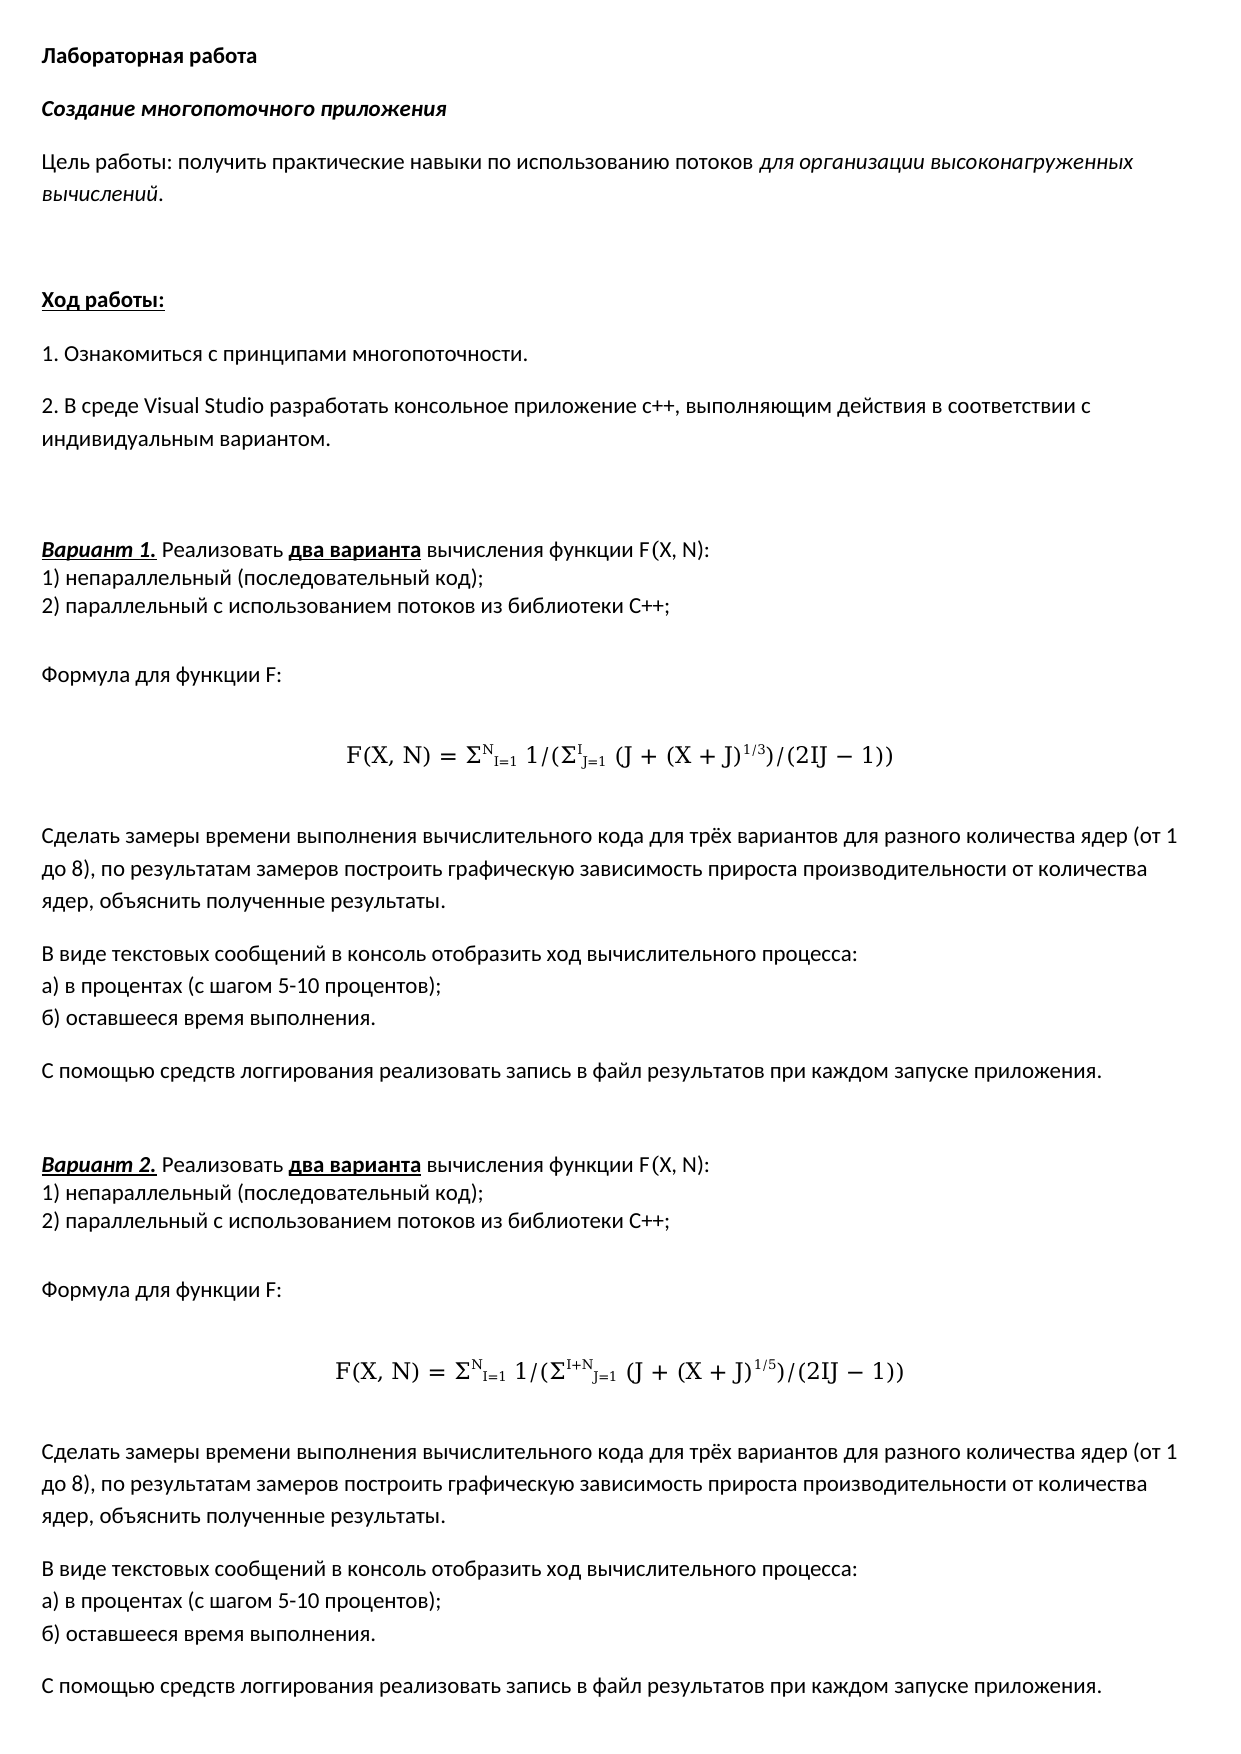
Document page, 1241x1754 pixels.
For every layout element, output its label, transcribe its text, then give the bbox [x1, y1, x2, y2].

text Формула для функции F: [41, 1275, 1199, 1303]
text Лабораторная работа [41, 41, 1199, 69]
text 2. В среде Visual Studio разработать консольное приложение с++, выполняющим действия в соответствии с индивидуальным вариантом. [41, 392, 1199, 452]
text Цель работы: получить практические навыки по использованию потоков для организации высоконагруженных вычислений. [41, 147, 1199, 208]
text Формула для функции F: [41, 660, 1199, 688]
text Ход работы: [41, 286, 1199, 314]
text F(X, N) = ΣNI=1 1/(ΣIJ=1 (J + (X + J)1/3)/(2IJ − 1)) [41, 741, 1199, 769]
text Вариант 1. Реализовать два варианта вычисления функции F(X, N): 1) непараллельный (последовательный код); 2) параллельный с использованием потоков из библиотеки С++; [41, 534, 1199, 648]
text Создание многопоточного приложения [41, 94, 1199, 122]
text С помощью средств логгирования реализовать запись в файл результатов при каждом запуске приложения. [41, 1056, 1199, 1084]
text 1. Ознакомиться с принципами многопоточности. [41, 339, 1199, 367]
text Вариант 2. Реализовать два варианта вычисления функции F(X, N): 1) непараллельный (последовательный код); 2) параллельный с использованием потоков из библиотеки С++; [41, 1149, 1199, 1263]
text F(X, N) = ΣNI=1 1/(ΣI+NJ=1 (J + (X + J)1/5)/(2IJ − 1)) [41, 1356, 1199, 1384]
text С помощью средств логгирования реализовать запись в файл результатов при каждом запуске приложения. [41, 1672, 1199, 1700]
